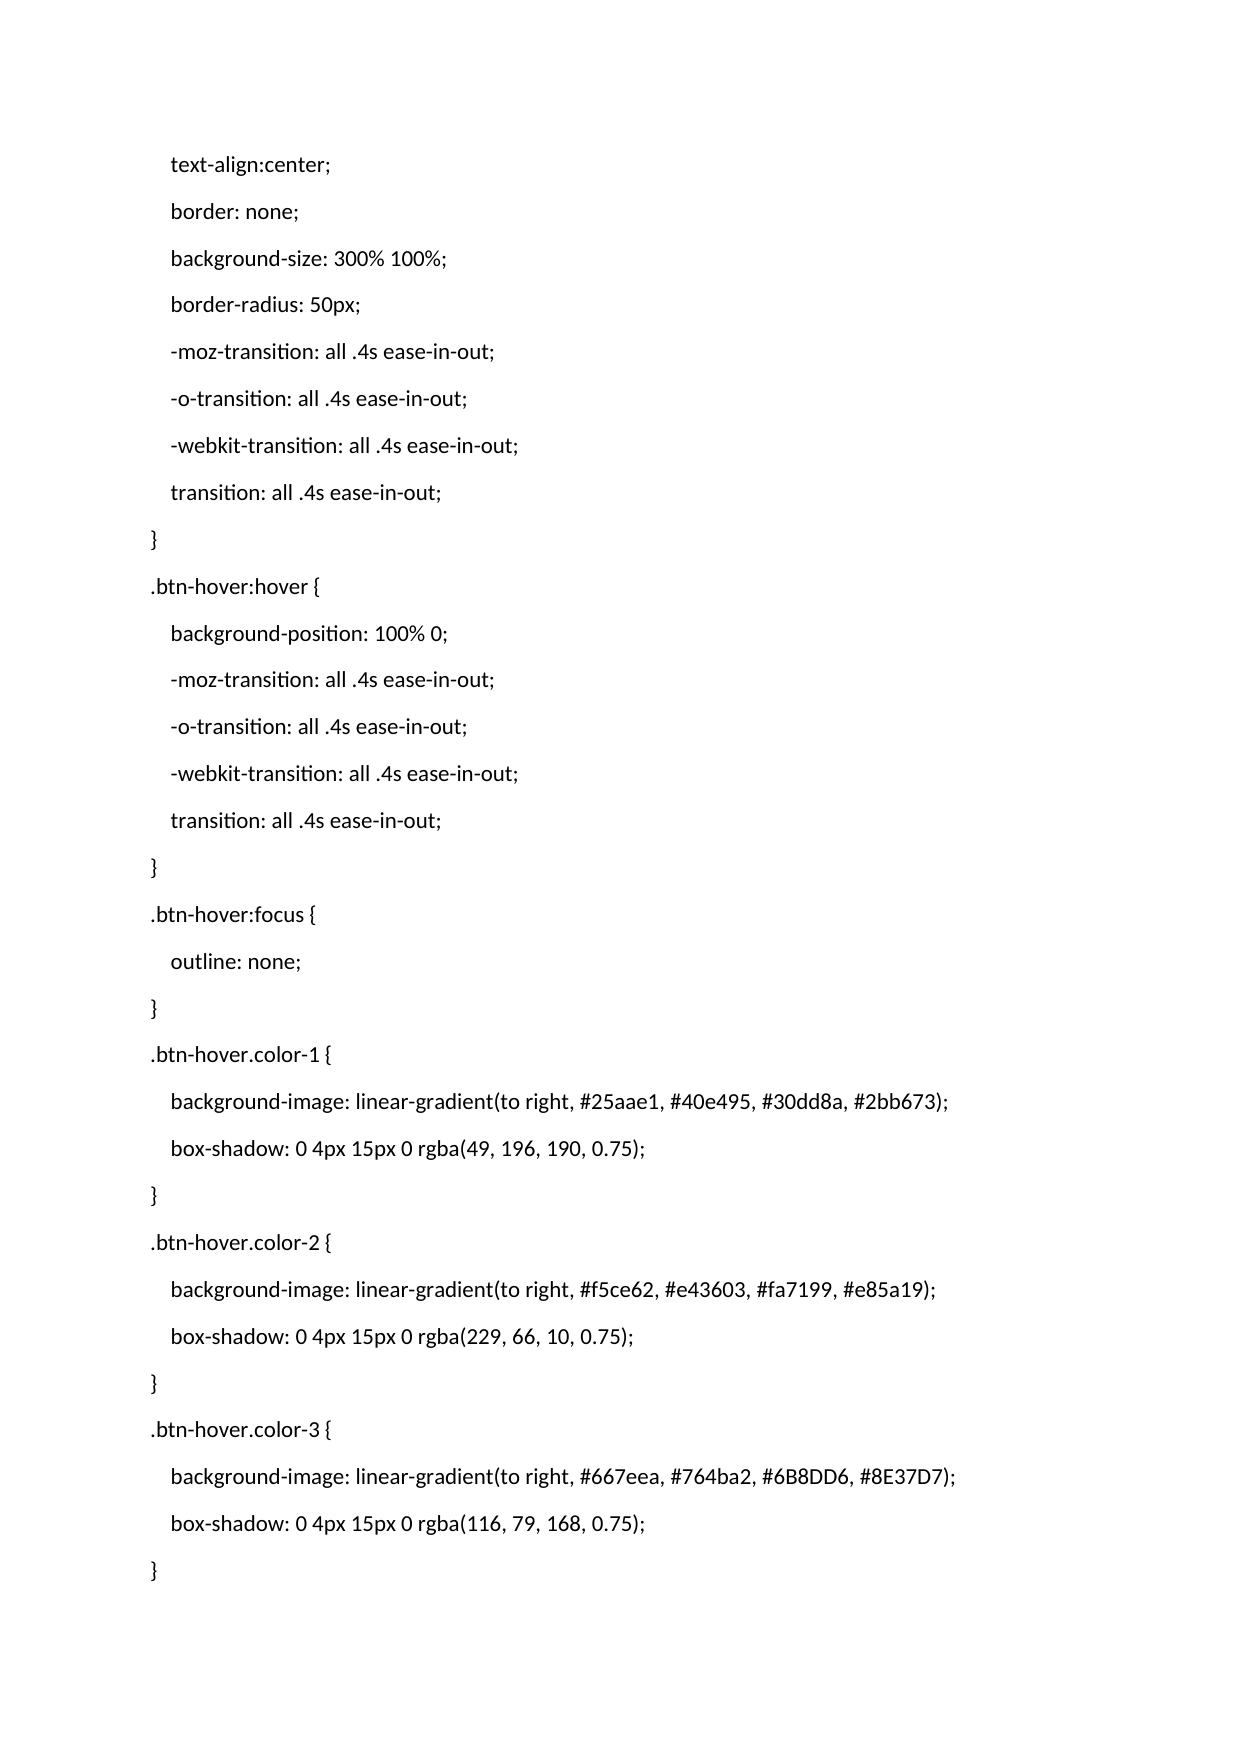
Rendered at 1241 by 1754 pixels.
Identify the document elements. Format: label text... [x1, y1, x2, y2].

text -webkit-transition: all .4s ease-in-out; [150, 759, 1090, 787]
text text-align:center; [150, 150, 1090, 178]
text outline: none; [150, 947, 1090, 975]
text .btn-hover:focus { [150, 900, 1090, 928]
text border: none; [150, 197, 1090, 225]
text } [150, 525, 1090, 553]
text transition: all .4s ease-in-out; [150, 478, 1090, 506]
text background-image: linear-gradient(to right, #667eea, #764ba2, #6B8DD6, #8E37D7); [150, 1462, 1090, 1491]
text -o-transition: all .4s ease-in-out; [150, 384, 1090, 412]
text background-size: 300% 100%; [150, 244, 1090, 272]
text } [150, 1181, 1090, 1209]
text .btn-hover.color-3 { [150, 1416, 1090, 1444]
text } [150, 1369, 1090, 1397]
text .btn-hover:hover { [150, 572, 1090, 600]
text background-image: linear-gradient(to right, #f5ce62, #e43603, #fa7199, #e85a19); [150, 1275, 1090, 1303]
text border-radius: 50px; [150, 291, 1090, 319]
text box-shadow: 0 4px 15px 0 rgba(49, 196, 190, 0.75); [150, 1134, 1090, 1162]
text background-position: 100% 0; [150, 619, 1090, 647]
text .btn-hover.color-1 { [150, 1041, 1090, 1069]
text } [150, 1556, 1090, 1584]
text -moz-transition: all .4s ease-in-out; [150, 337, 1090, 366]
text } [150, 994, 1090, 1022]
text background-image: linear-gradient(to right, #25aae1, #40e495, #30dd8a, #2bb673); [150, 1087, 1090, 1116]
text transition: all .4s ease-in-out; [150, 806, 1090, 834]
text -moz-transition: all .4s ease-in-out; [150, 666, 1090, 694]
text } [150, 853, 1090, 881]
text -webkit-transition: all .4s ease-in-out; [150, 431, 1090, 459]
text box-shadow: 0 4px 15px 0 rgba(229, 66, 10, 0.75); [150, 1322, 1090, 1350]
text .btn-hover.color-2 { [150, 1228, 1090, 1256]
text -o-transition: all .4s ease-in-out; [150, 712, 1090, 741]
text box-shadow: 0 4px 15px 0 rgba(116, 79, 168, 0.75); [150, 1509, 1090, 1537]
